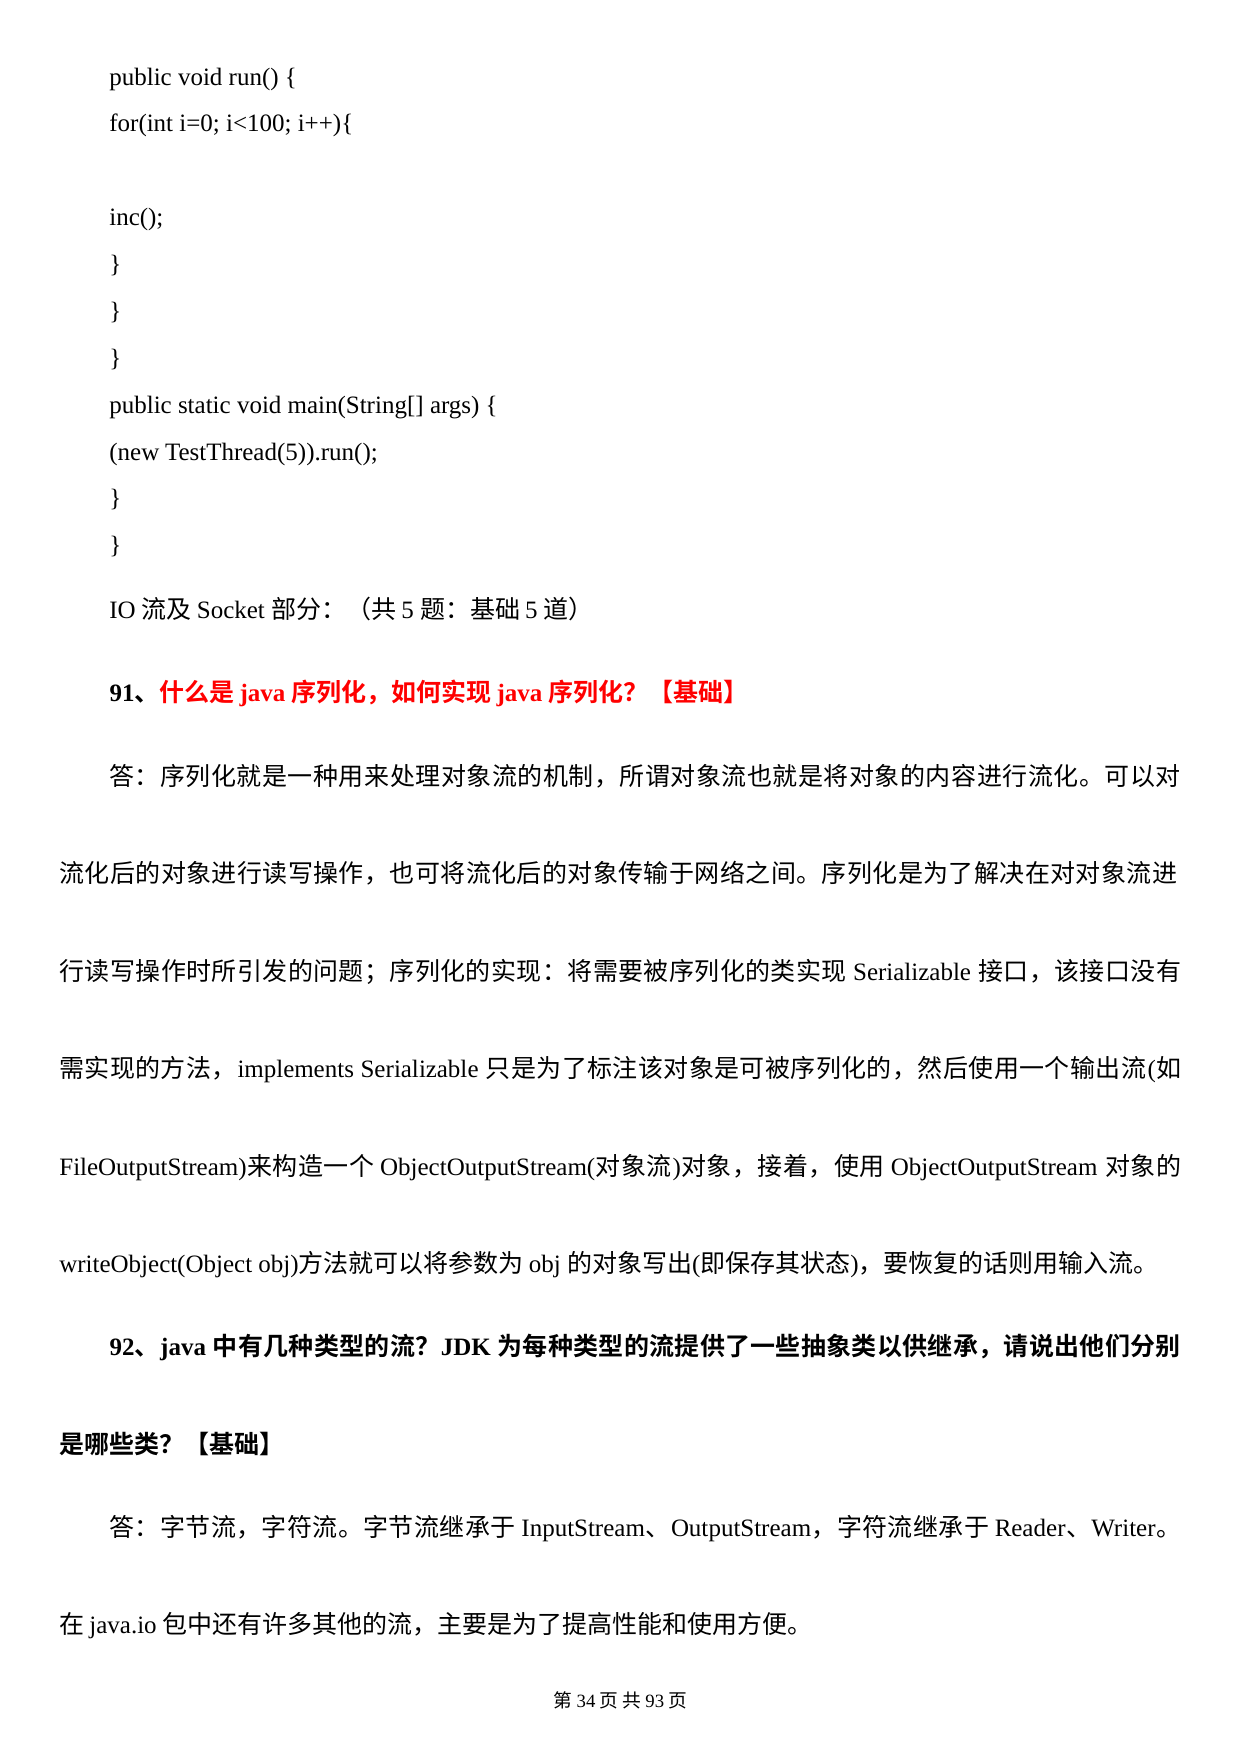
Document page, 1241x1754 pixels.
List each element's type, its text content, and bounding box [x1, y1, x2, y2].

text (new TestThread(5)).run(); [59, 435, 1181, 467]
text } [59, 294, 1181, 327]
text inc(); [59, 200, 1181, 233]
text } [59, 528, 1181, 561]
text } [59, 247, 1181, 280]
text public void run() { [59, 60, 1181, 92]
text IO 流及Socket 部分：（共5 题：基础5 道） [59, 575, 1181, 640]
text public static void main(String[] args) { [59, 388, 1181, 420]
text 答：字节流，字符流。字节流继承于InputStream、OutputStream，字符流继承于Reader、Writer。在java.io 包中还有许多其他的流，主要是为了提高性能和使用方便。 [59, 1493, 1181, 1655]
text } [59, 341, 1181, 373]
text } [59, 482, 1181, 514]
text for(int i=0; i<100; i++){ [59, 107, 1181, 139]
text 答：序列化就是一种用来处理对象流的机制，所谓对象流也就是将对象的内容进行流化。可以对流化后的对象进行读写操作，也可将流化后的对象传输于网络之间。序列化是为了解决在对对象流进行读写操作时所引发的问题；序列化的实现：将需要被序列化的类实现Serializable 接口，该接口没有需实现的方法，implements Serializable 只是为了标注该对象是可被序列化的，然后使用一个输出流(如FileOutputStream)来构造一个ObjectOutputStream(对象流)对象，接着，使用ObjectOutputStream 对象的writeObject(Object obj)方法就可以将参数为obj 的对象写出(即保存其状态)，要恢复的话则用输入流。 [59, 742, 1181, 1294]
text 91、什么是java 序列化，如何实现java 序列化？【基础】 [59, 658, 1181, 723]
text 92、java 中有几种类型的流？JDK 为每种类型的流提供了一些抽象类以供继承，请说出他们分别是哪些类？【基础】 [59, 1312, 1181, 1475]
